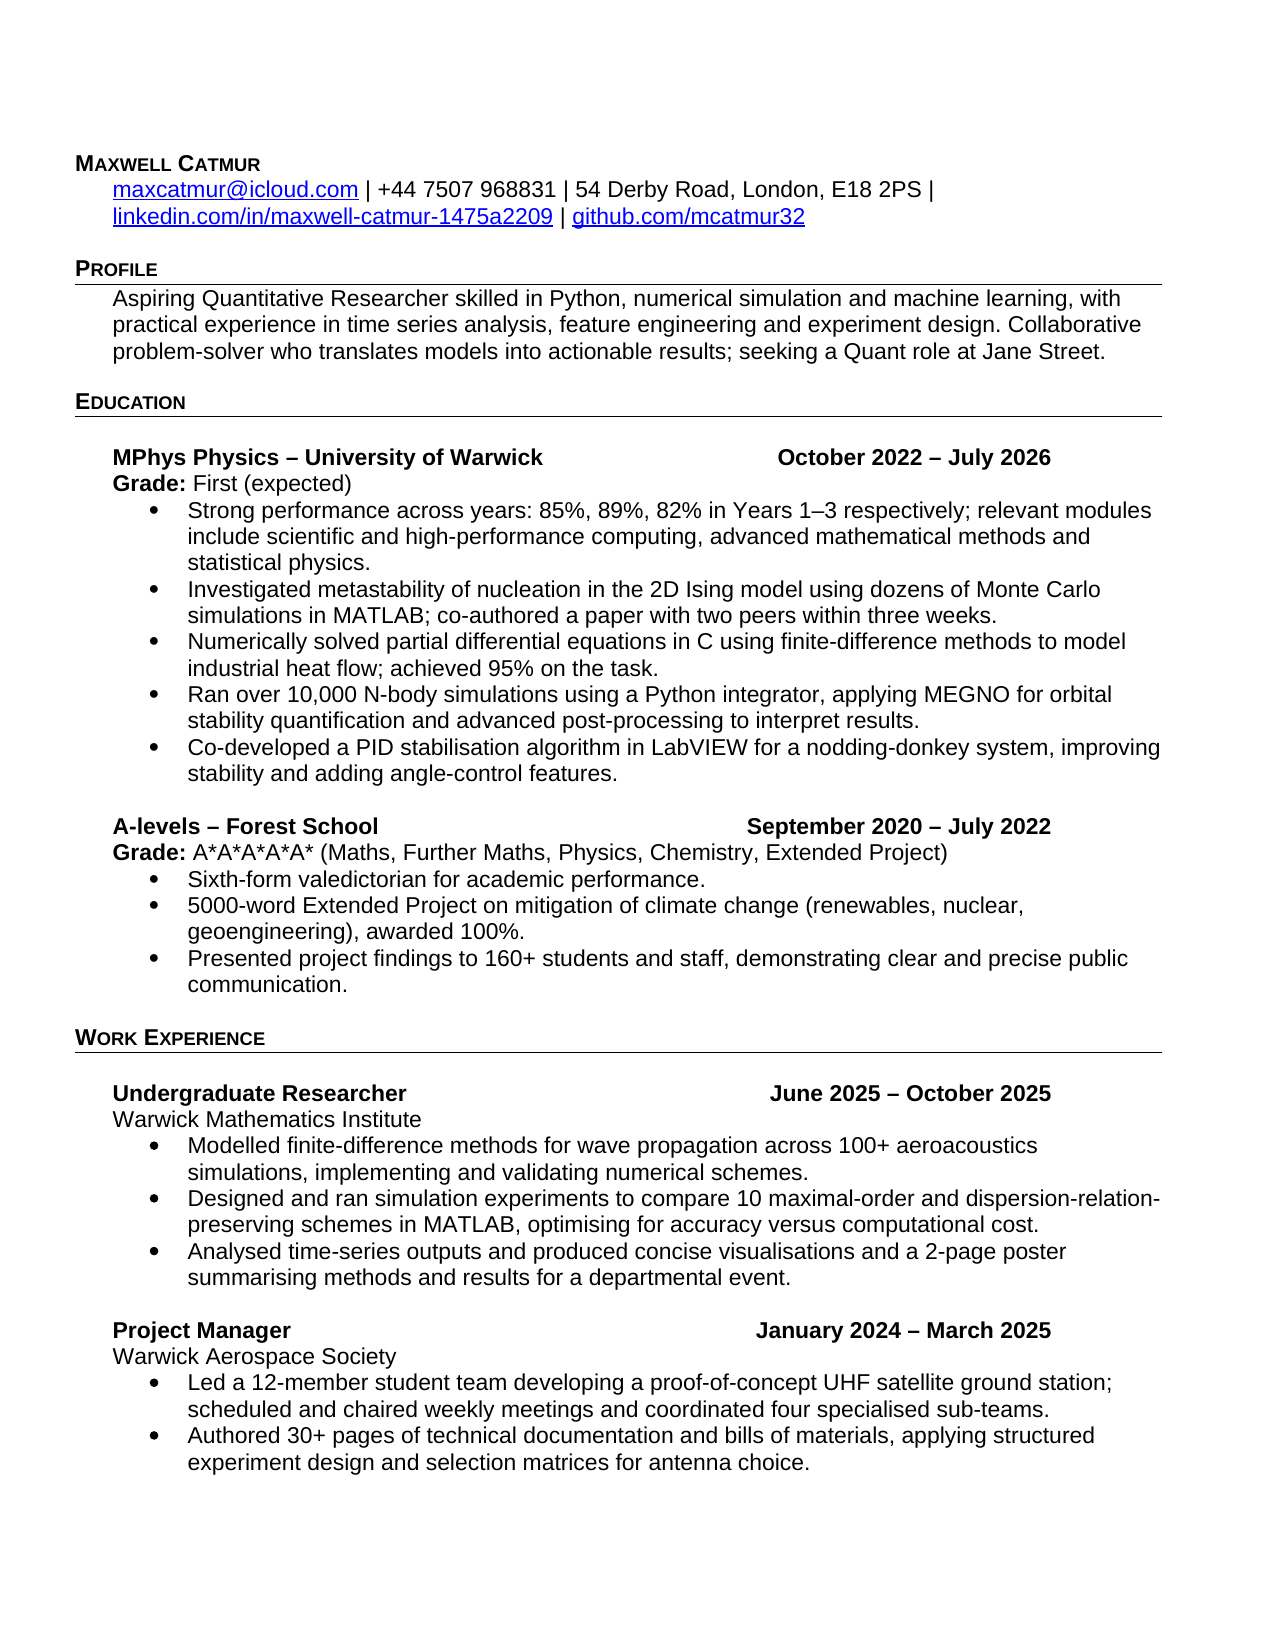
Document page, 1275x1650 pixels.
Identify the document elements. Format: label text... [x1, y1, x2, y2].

text Warwick Mathematics Institute [112, 1106, 1162, 1132]
list Numerically solved partial differential equations in C using finite-difference methods to model industrial heat flow; achieved 95% on the task. [150, 628, 1162, 681]
text maxcatmur@icloud.com | +44 7507 968831 | 54 Derby Road, London, E18 2PS | linkedin.com/in/maxwell-catmur-1475a2209 | github.com/mcatmur32 [112, 176, 1162, 229]
text Maxwell Catmur [75, 150, 1162, 176]
text MPhys Physics – University of Warwick October 2022 – July 2026 [112, 444, 1162, 470]
list Led a 12-member student team developing a proof-of-concept UHF satellite ground station; scheduled and chaired weekly meetings and coordinated four specialised sub-teams. [150, 1369, 1162, 1422]
text Aspiring Quantitative Researcher skilled in Python, numerical simulation and machine learning, with practical experience in time series analysis, feature engineering and experiment design. Collaborative problem-solver who translates models into actionable results; seeking a Quant role at Jane Street. [112, 285, 1162, 364]
list Authored 30+ pages of technical documentation and bills of materials, applying structured experiment design and selection matrices for antenna choice. [150, 1422, 1162, 1475]
subtitle Work Experience [75, 1024, 1162, 1052]
text Grade: First (expected) [112, 470, 1162, 497]
list Designed and ran simulation experiments to compare 10 maximal-order and dispersion-relation-preserving schemes in MATLAB, optimising for accuracy versus computational cost. [150, 1185, 1162, 1238]
text Warwick Aerospace Society [112, 1343, 1162, 1369]
text Project Manager January 2024 – March 2025 [112, 1317, 1162, 1343]
list Analysed time-series outputs and produced concise visualisations and a 2-page poster summarising methods and results for a departmental event. [150, 1238, 1162, 1290]
text A-levels – Forest School September 2020 – July 2022 [112, 813, 1162, 839]
list Strong performance across years: 85%, 89%, 82% in Years 1–3 respectively; relevant modules include scientific and high-performance computing, advanced mathematical methods and statistical physics. [150, 497, 1162, 576]
list Sixth-form valedictorian for academic performance. [150, 866, 1162, 892]
list Presented project findings to 160+ students and staff, demonstrating clear and precise public communication. [150, 944, 1162, 997]
text Grade: A*A*A*A*A* (Maths, Further Maths, Physics, Chemistry, Extended Project) [112, 839, 1162, 866]
list Investigated metastability of nucleation in the 2D Ising model using dozens of Monte Carlo simulations in MATLAB; co-authored a paper with two peers within three weeks. [150, 576, 1162, 628]
list Ran over 10,000 N-body simulations using a Python integrator, applying MEGNO for orbital stability quantification and advanced post-processing to interpret results. [150, 681, 1162, 734]
subtitle Education [75, 388, 1162, 416]
list 5000-word Extended Project on mitigation of climate change (renewables, nuclear, geoengineering), awarded 100%. [150, 892, 1162, 944]
list Co-developed a PID stabilisation algorithm in LabVIEW for a nodding-donkey system, improving stability and adding angle-control features. [150, 734, 1162, 786]
list Modelled finite-difference methods for wave propagation across 100+ aeroacoustics simulations, implementing and validating numerical schemes. [150, 1132, 1162, 1185]
subtitle Profile [75, 255, 1162, 284]
text Undergraduate Researcher June 2025 – October 2025 [112, 1079, 1162, 1106]
